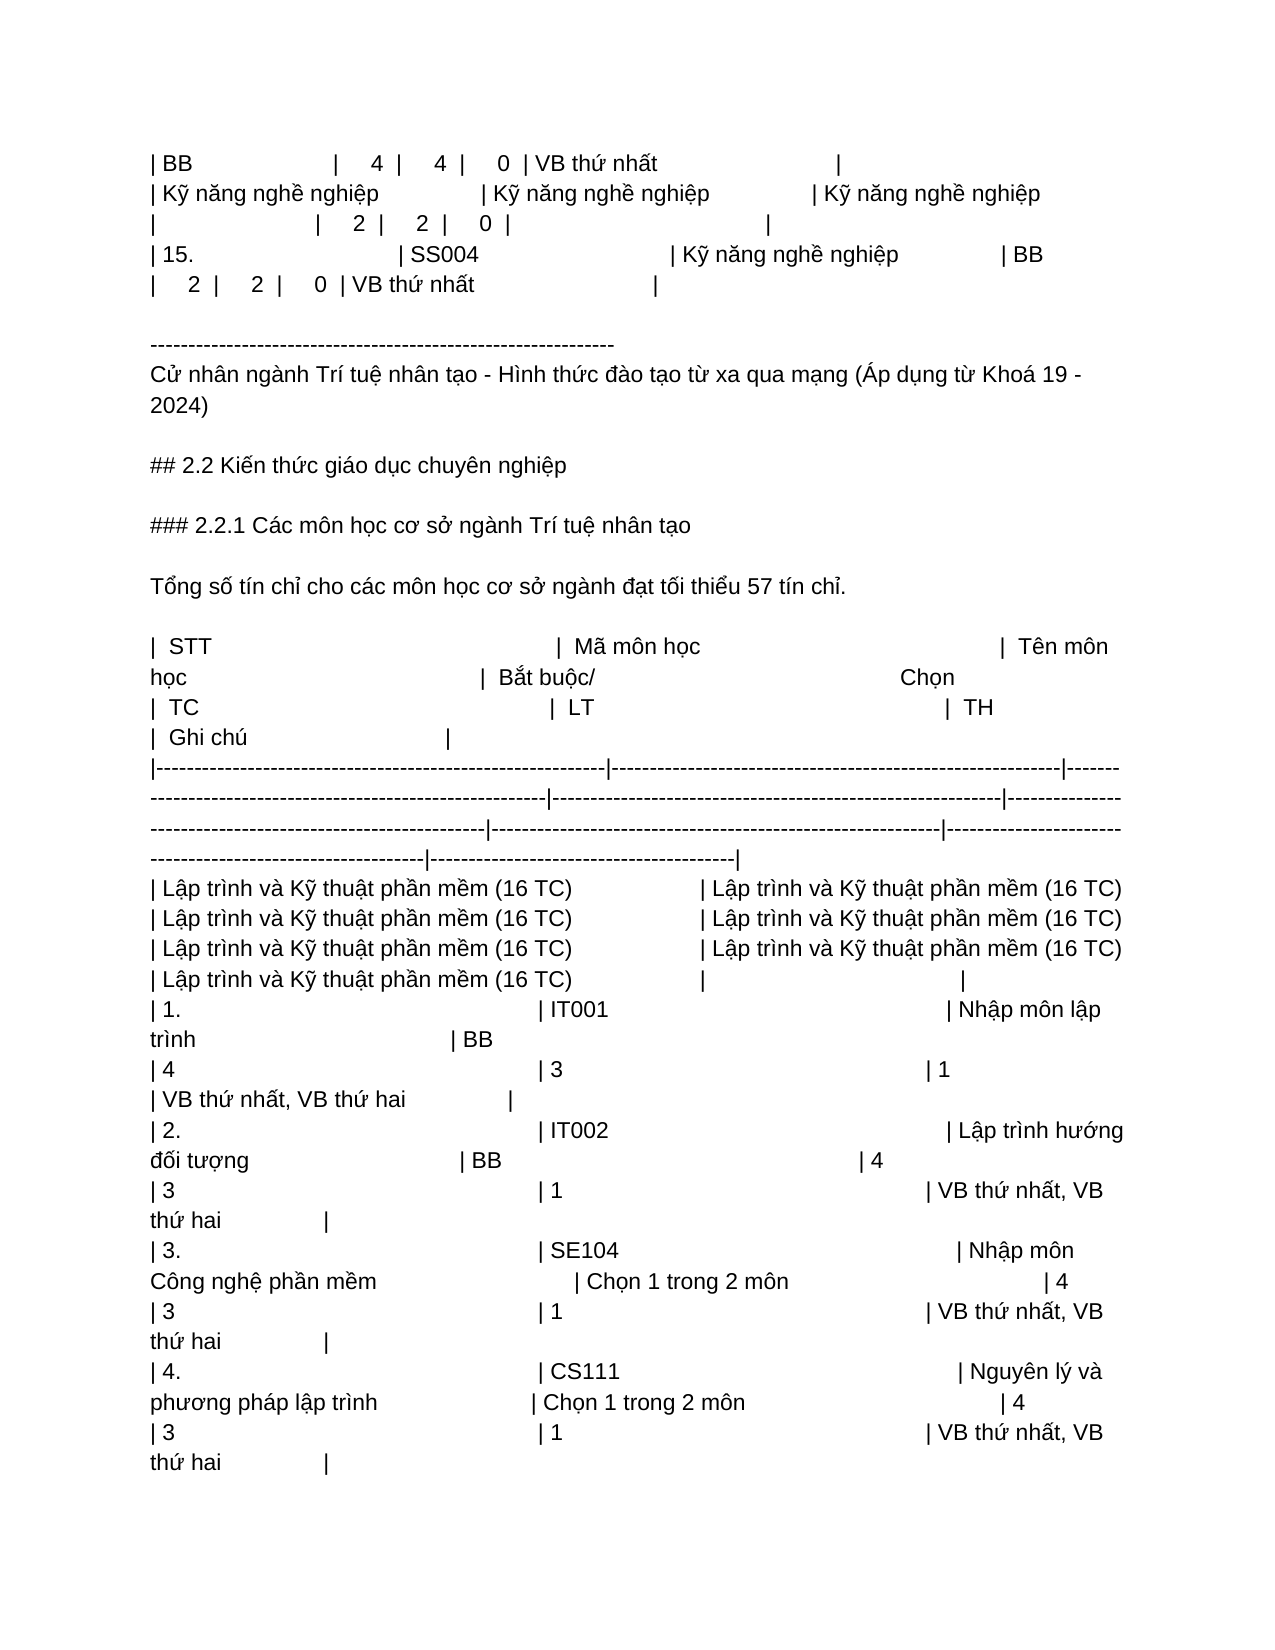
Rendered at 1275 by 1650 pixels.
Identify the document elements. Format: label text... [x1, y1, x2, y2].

text Tổng số tín chỉ cho các môn học cơ sở ngành đạt tối thiểu 57 tín chỉ. [150, 573, 1125, 599]
text | 4 | 3 | 1 | VB thứ nhất, VB thứ hai | [150, 1056, 1125, 1113]
text ### 2.2.1 Các môn học cơ sở ngành Trí tuệ nhân tạo [150, 512, 1125, 539]
text |-----------------------------------------------------------|-----------------------------------------------------------|-----------------------------------------------------------|-----------------------------------------------------------|-----------------------------------------------------------|-----------------------------------------------------------|-----------------------------------------------------------|----------------------------------------| [150, 754, 1125, 871]
text ## 2.2 Kiến thức giáo dục chuyên nghiệp [150, 452, 1125, 478]
text | 2. | IT002 | Lập trình hướng đối tượng | BB | 4 | 3 | 1 | VB thứ nhất, VB thứ hai | [150, 1117, 1125, 1234]
text | BB | 4 | 4 | 0 | VB thứ nhất | [150, 150, 1125, 176]
text Cử nhân ngành Trí tuệ nhân tạo - Hình thức đào tạo từ xa qua mạng (Áp dụng từ Khoá 19 - 2024) [150, 361, 1125, 418]
text | Kỹ năng nghề nghiệp | Kỹ năng nghề nghiệp | Kỹ năng nghề nghiệp | | 2 | 2 | 0 | | [150, 180, 1125, 237]
text | 15. | SS004 | Kỹ năng nghề nghiệp | BB | 2 | 2 | 0 | VB thứ nhất | [150, 241, 1125, 297]
text | 4. | CS111 | Nguyên lý và phương pháp lập trình | Chọn 1 trong 2 môn | 4 | 3 | 1 | VB thứ nhất, VB thứ hai | [150, 1358, 1125, 1475]
text | 3. | SE104 | Nhập môn Công nghệ phần mềm | Chọn 1 trong 2 môn | 4 | 3 | 1 | VB thứ nhất, VB thứ hai | [150, 1237, 1125, 1354]
text | 1. | IT001 | Nhập môn lập trình | BB [150, 996, 1125, 1052]
text ------------------------------------------------------------- [150, 331, 1125, 358]
text | Lập trình và Kỹ thuật phần mềm (16 TC) | Lập trình và Kỹ thuật phần mềm (16 TC) | Lập trình và Kỹ thuật phần mềm (16 TC) | Lập trình và Kỹ thuật phần mềm (16 TC) | Lập trình và Kỹ thuật phần mềm (16 TC) | Lập trình và Kỹ thuật phần mềm (16 TC) | Lập trình và Kỹ thuật phần mềm (16 TC) | | [150, 875, 1125, 992]
text | STT | Mã môn học | Tên môn học | Bắt buộc/ Chọn | TC | LT | TH | Ghi chú | [150, 633, 1125, 750]
